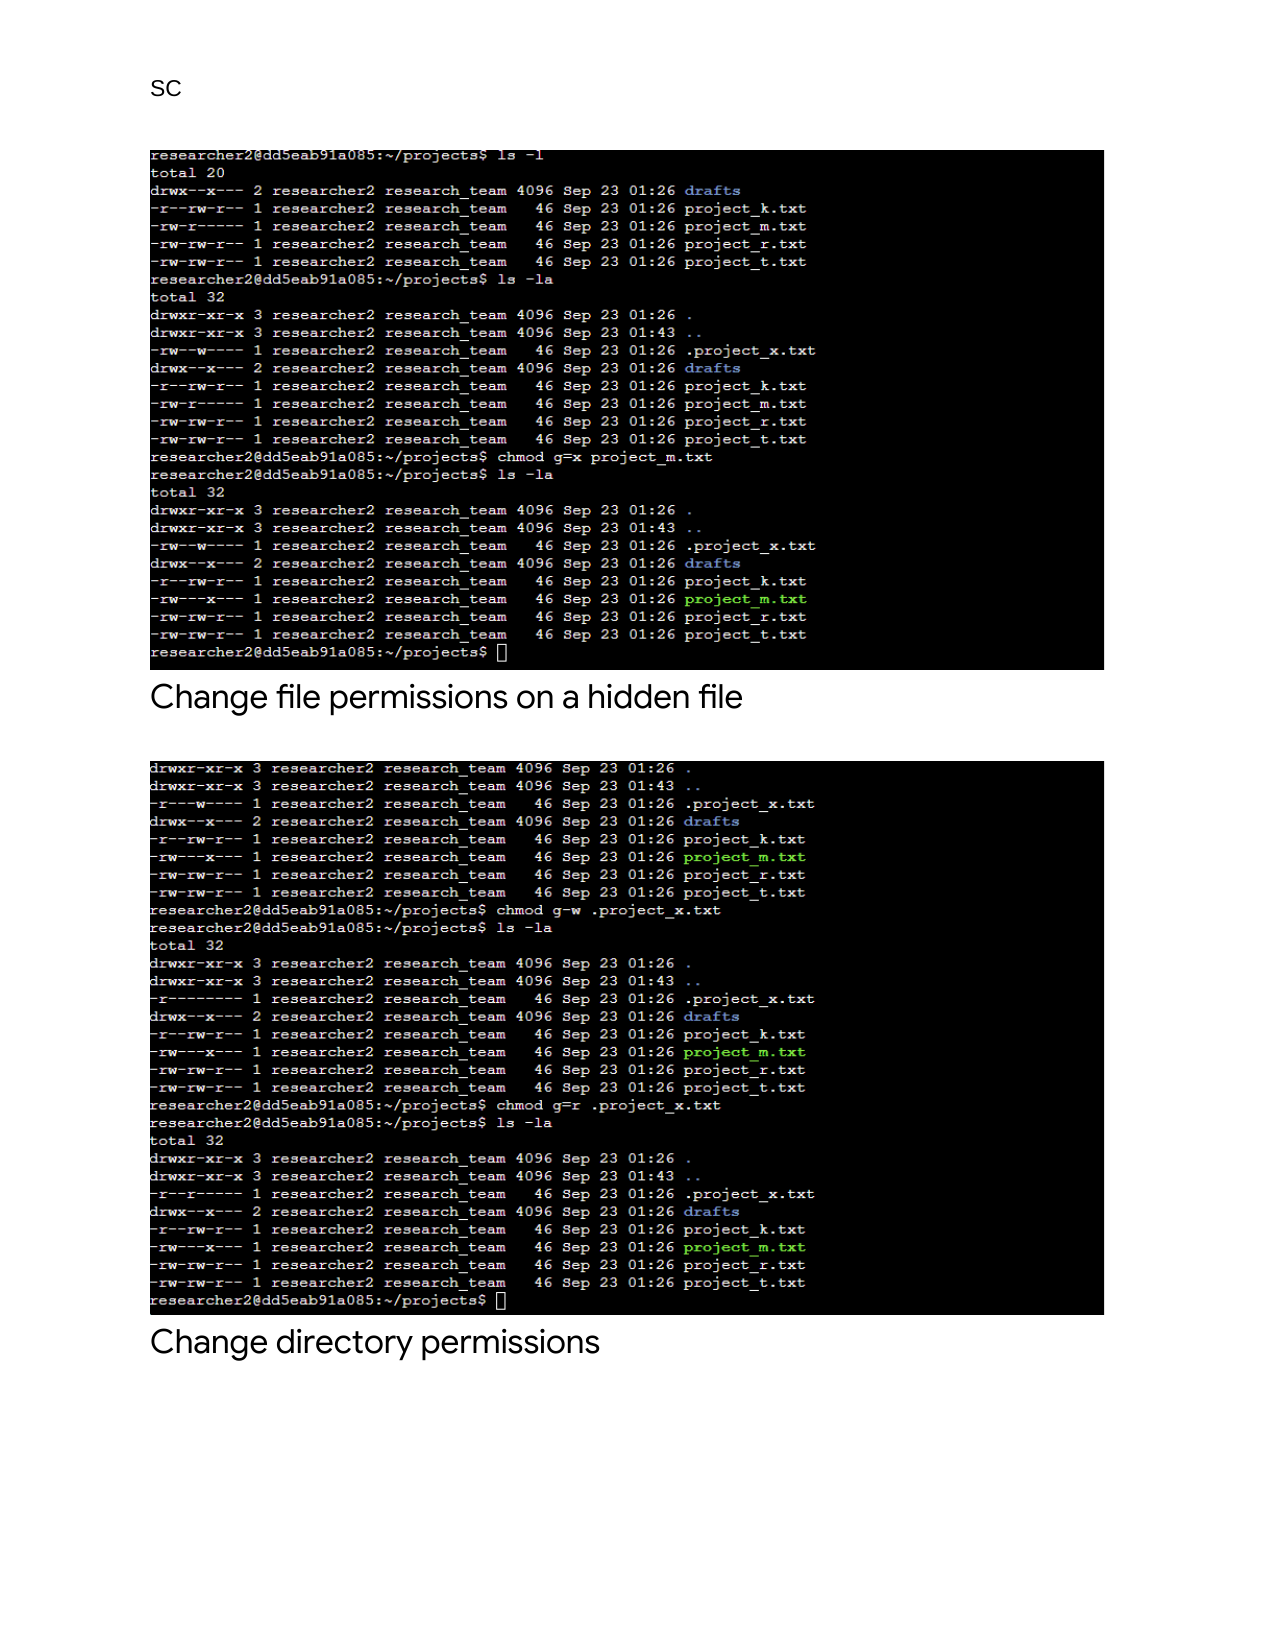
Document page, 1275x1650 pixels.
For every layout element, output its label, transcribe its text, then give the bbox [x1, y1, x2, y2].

picture [150, 761, 1105, 1315]
picture [150, 150, 1105, 670]
